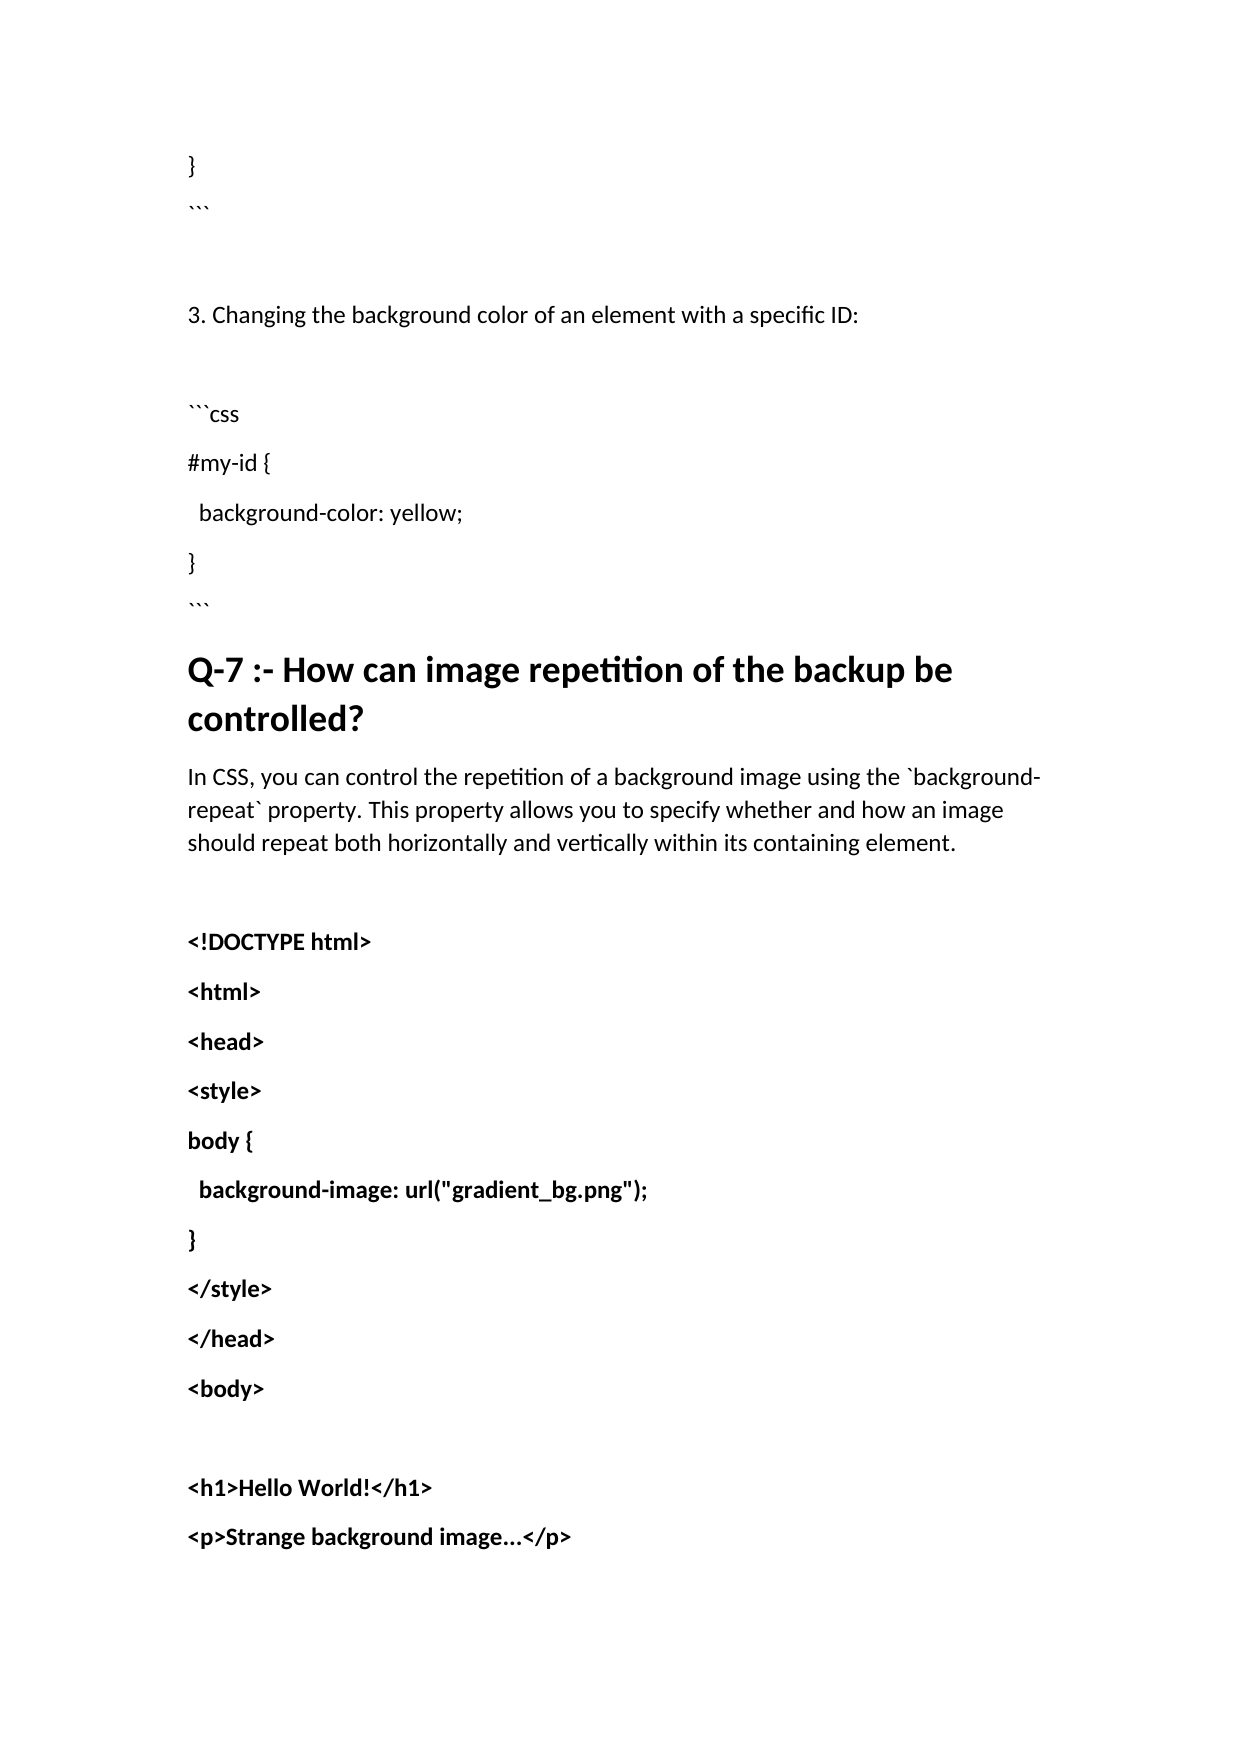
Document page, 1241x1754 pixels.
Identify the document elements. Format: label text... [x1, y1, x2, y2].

text In CSS, you can control the repetition of a background image using the `background-repeat` property. This property allows you to specify whether and how an image should repeat both horizontally and vertically within its containing element. [187, 761, 1053, 858]
text #my-id { [187, 447, 1053, 478]
text <p>Strange background image...</p> [187, 1521, 1053, 1552]
text <head> [187, 1026, 1053, 1056]
text background-image: url("gradient_bg.png"); [187, 1174, 1053, 1205]
text } [187, 1224, 1053, 1254]
text <h1>Hello World!</h1> [187, 1472, 1053, 1502]
text <html> [187, 976, 1053, 1007]
text } [187, 150, 1053, 181]
text 3. Changing the background color of an element with a specific ID: [187, 299, 1053, 329]
text <!DOCTYPE html> [187, 926, 1053, 957]
text </style> [187, 1273, 1053, 1304]
text </head> [187, 1323, 1053, 1354]
text } [187, 547, 1053, 577]
text ``` [187, 596, 1053, 627]
text Q-7 :- How can image repetition of the backup be controlled? [187, 646, 1053, 741]
text body { [187, 1125, 1053, 1155]
text <body> [187, 1373, 1053, 1403]
text ```css [187, 398, 1053, 428]
text background-color: yellow; [187, 497, 1053, 528]
text ``` [187, 199, 1053, 230]
text <style> [187, 1075, 1053, 1106]
